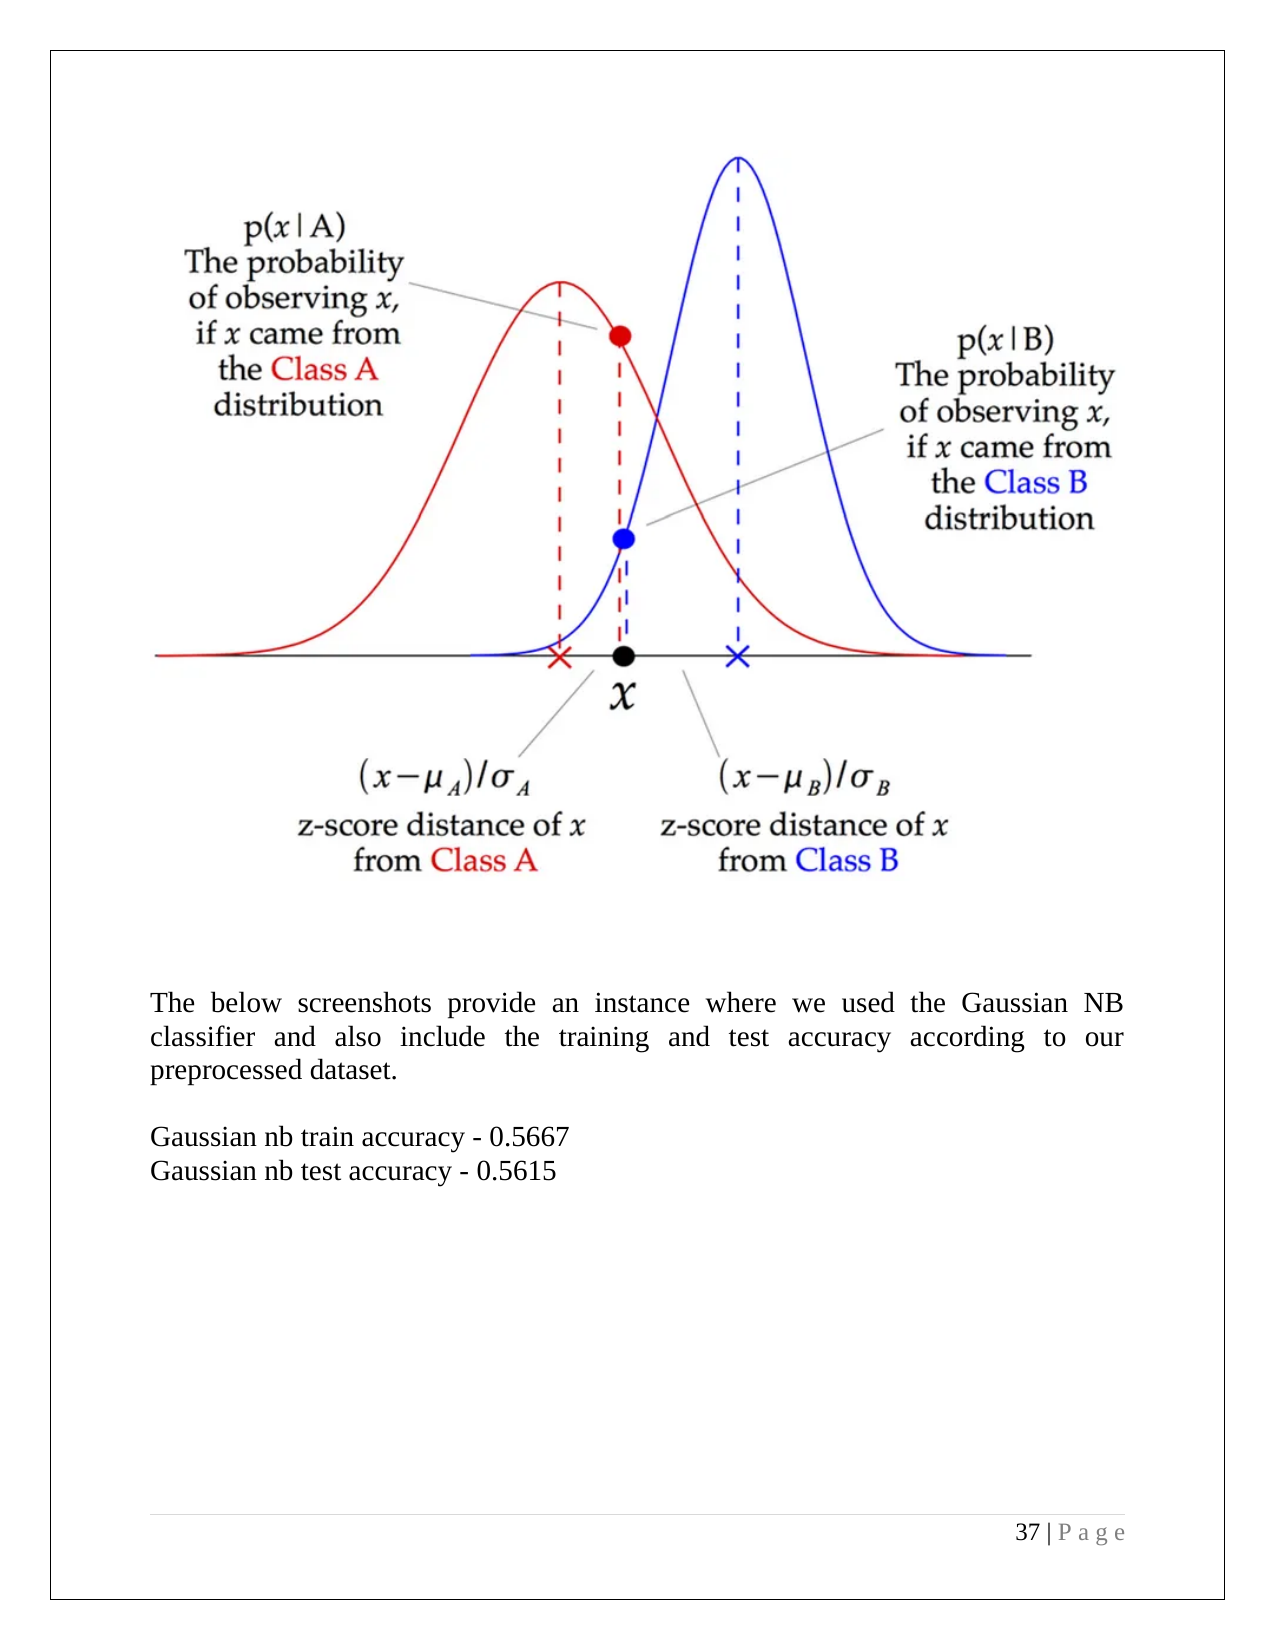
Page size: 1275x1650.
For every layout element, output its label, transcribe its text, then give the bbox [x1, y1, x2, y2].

text Gaussian nb test accuracy - 0.5615 [150, 1153, 1125, 1187]
text The below screenshots provide an instance where we used the Gaussian NB classifier and also include the training and test accuracy according to our preprocessed dataset. [150, 985, 1125, 1086]
picture [150, 150, 1125, 881]
text Gaussian nb train accuracy - 0.5667 [150, 1119, 1125, 1153]
